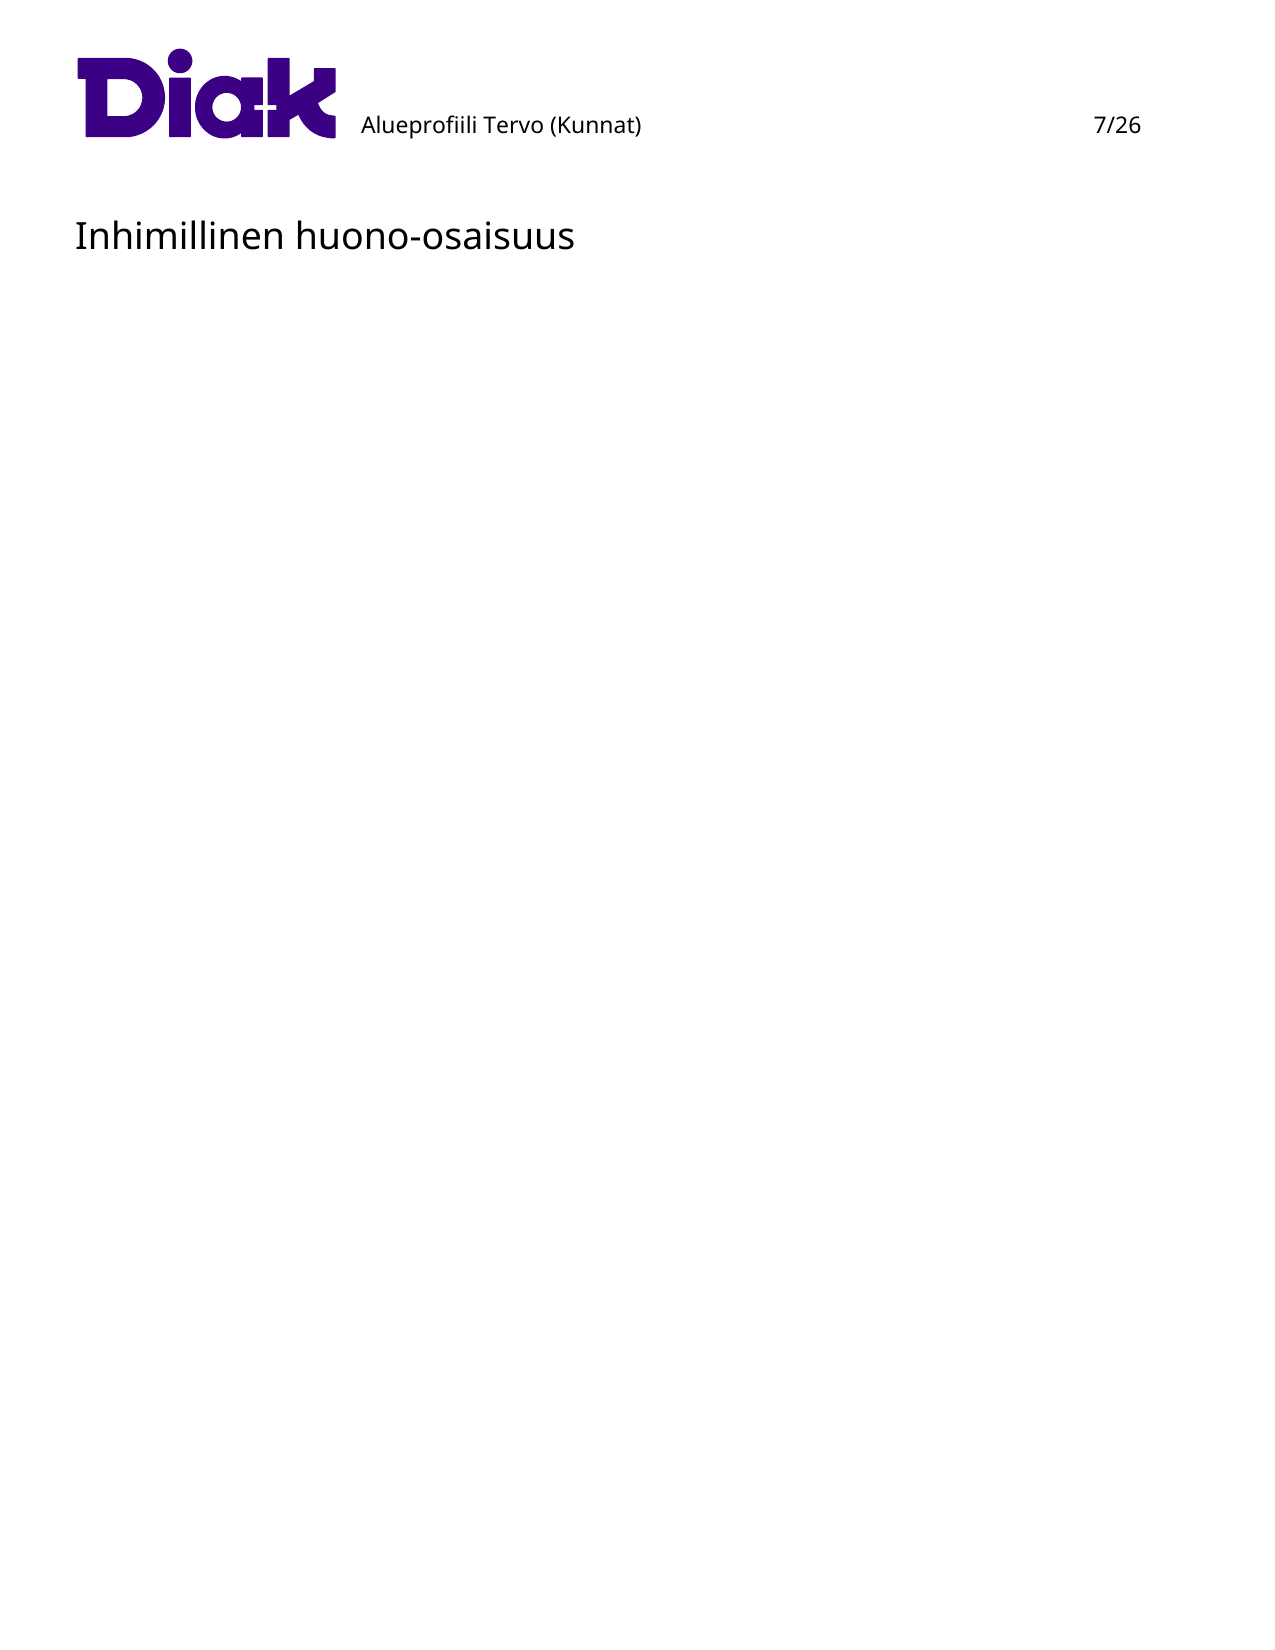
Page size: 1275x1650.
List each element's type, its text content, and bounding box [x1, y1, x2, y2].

subtitle Inhimillinen huono-osaisuus [75, 209, 1200, 261]
